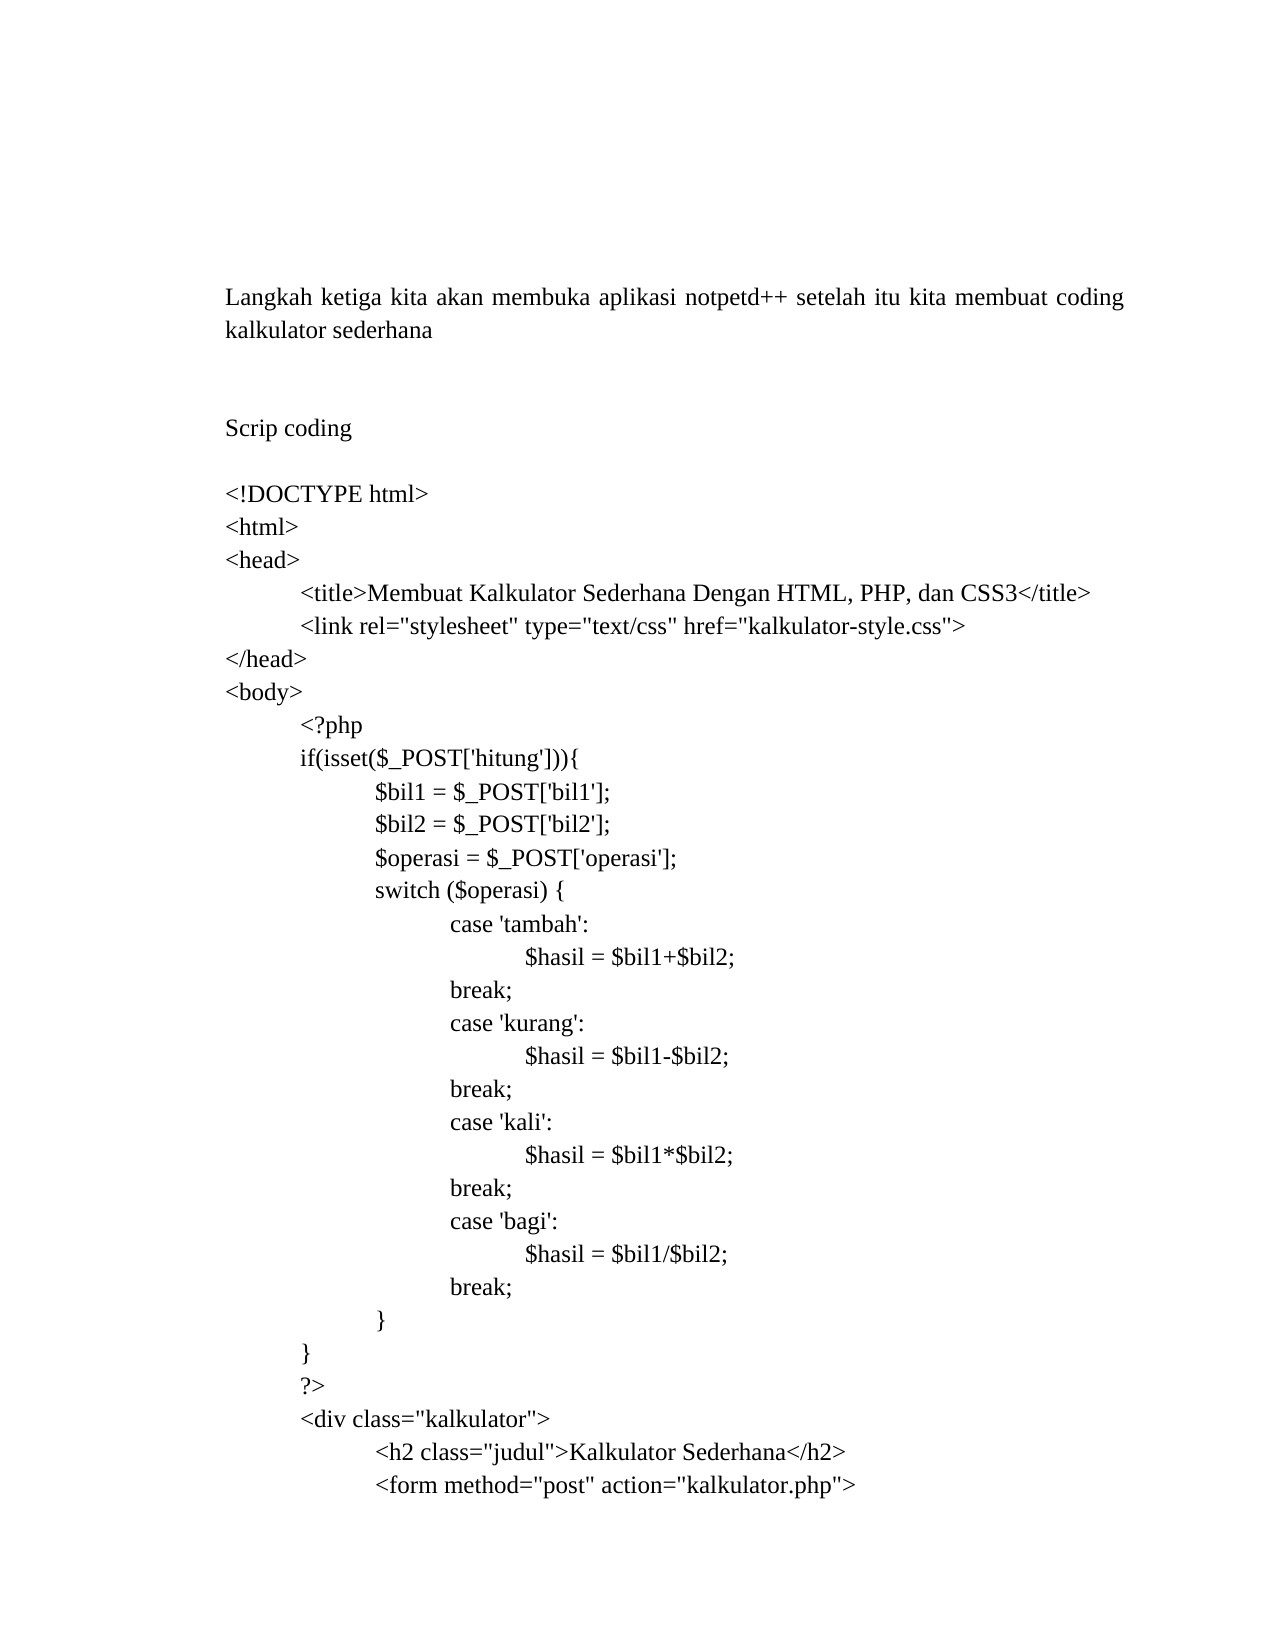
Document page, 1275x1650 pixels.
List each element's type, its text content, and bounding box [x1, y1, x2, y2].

list break; [225, 975, 1125, 1003]
list break; [225, 1074, 1125, 1102]
list if(isset($_POST['hitung'])){ [225, 743, 1125, 772]
list $operasi = $_POST['operasi']; [225, 843, 1125, 871]
list case 'tambah': [225, 909, 1125, 937]
list <div class="kalkulator"> [225, 1404, 1125, 1433]
list break; [225, 1173, 1125, 1202]
list <!DOCTYPE html> [225, 479, 1125, 508]
list $hasil = $bil1+$bil2; [225, 942, 1125, 970]
list <link rel="stylesheet" type="text/css" href="kalkulator-style.css"> [225, 611, 1125, 640]
list case 'bagi': [225, 1206, 1125, 1234]
list $bil2 = $_POST['bil2']; [225, 809, 1125, 838]
list case 'kurang': [225, 1008, 1125, 1036]
list } [225, 1305, 1125, 1334]
list <h2 class="judul">Kalkulator Sederhana</h2> [225, 1437, 1125, 1466]
list Langkah ketiga kita akan membuka aplikasi notpetd++ setelah itu kita membuat coding kalkulator sederhana [225, 282, 1125, 344]
list <title>Membuat Kalkulator Sederhana Dengan HTML, PHP, dan CSS3</title> [225, 578, 1125, 607]
list Scrip coding [225, 413, 1125, 442]
list <?php [225, 711, 1125, 739]
list $hasil = $bil1-$bil2; [225, 1041, 1125, 1069]
list <form method="post" action="kalkulator.php"> [225, 1470, 1125, 1499]
list $hasil = $bil1*$bil2; [225, 1140, 1125, 1168]
list <head> [225, 545, 1125, 574]
list } [225, 1338, 1125, 1367]
list ?> [225, 1371, 1125, 1400]
list $hasil = $bil1/$bil2; [225, 1239, 1125, 1268]
list case 'kali': [225, 1107, 1125, 1136]
list <html> [225, 512, 1125, 541]
list switch ($operasi) { [225, 876, 1125, 904]
list $bil1 = $_POST['bil1']; [225, 777, 1125, 805]
list <body> [225, 677, 1125, 706]
list break; [225, 1272, 1125, 1301]
list </head> [225, 644, 1125, 673]
